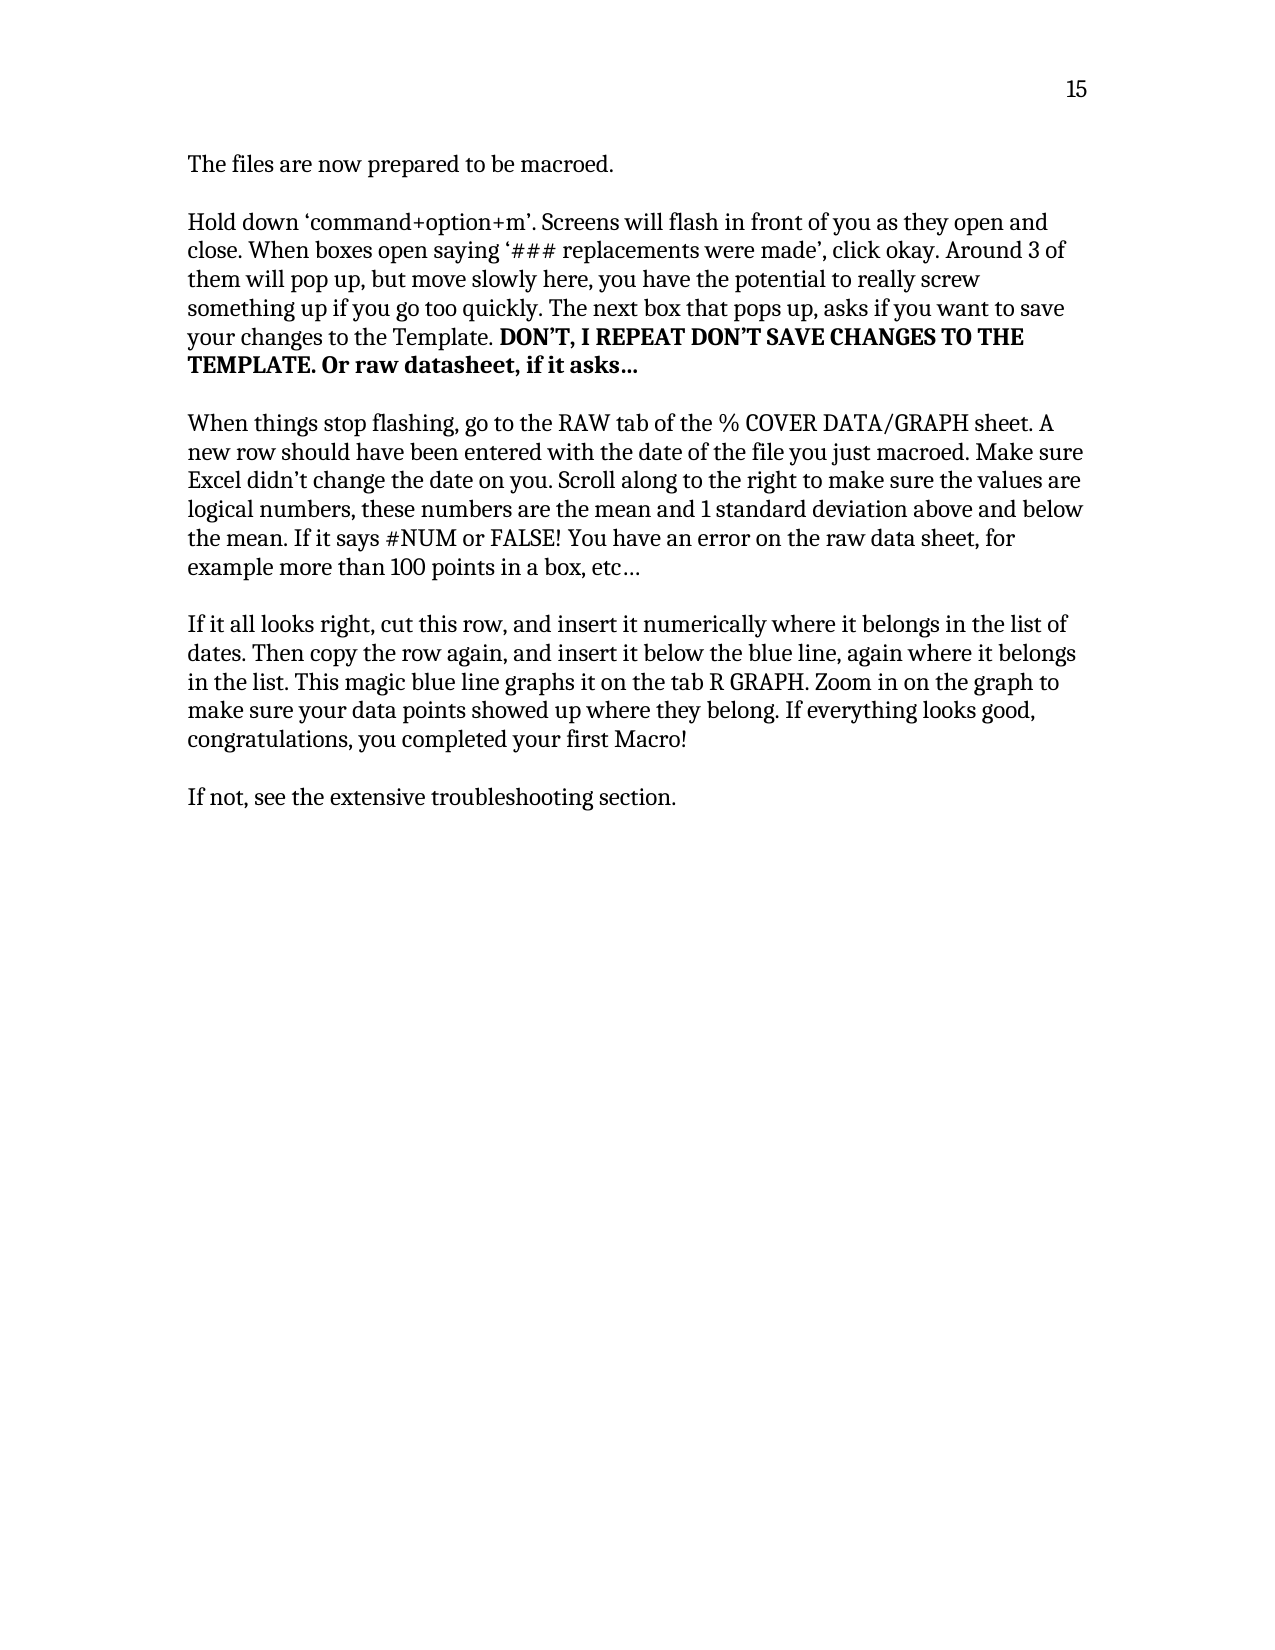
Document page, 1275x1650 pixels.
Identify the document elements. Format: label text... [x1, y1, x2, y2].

text The files are now prepared to be macroed. [187, 150, 1087, 179]
text If not, see the extensive troubleshooting section. [187, 782, 1087, 811]
text When things stop flashing, go to the RAW tab of the % COVER DATA/GRAPH sheet. A new row should have been entered with the date of the file you just macroed. Make sure Excel didn’t change the date on you. Scroll along to the right to make sure the values are logical numbers, these numbers are the mean and 1 standard deviation above and below the mean. If it says #NUM or FALSE! You have an error on the raw data sheet, for example more than 100 points in a box, etc… [187, 409, 1087, 581]
text If it all looks right, cut this row, and insert it numerically where it belongs in the list of dates. Then copy the row again, and insert it below the blue line, again where it belongs in the list. This magic blue line graphs it on the tab R GRAPH. Zoom in on the graph to make sure your data points showed up where they belong. If everything looks good, congratulations, you completed your first Macro! [187, 610, 1087, 754]
text Hold down ‘command+option+m’. Screens will flash in front of you as they open and close. When boxes open saying ‘### replacements were made’, click okay. Around 3 of them will pop up, but move slowly here, you have the potential to really screw something up if you go too quickly. The next box that pops up, asks if you want to save your changes to the Template. DON’T, I REPEAT DON’T SAVE CHANGES TO THE TEMPLATE. Or raw datasheet, if it asks… [187, 207, 1087, 380]
